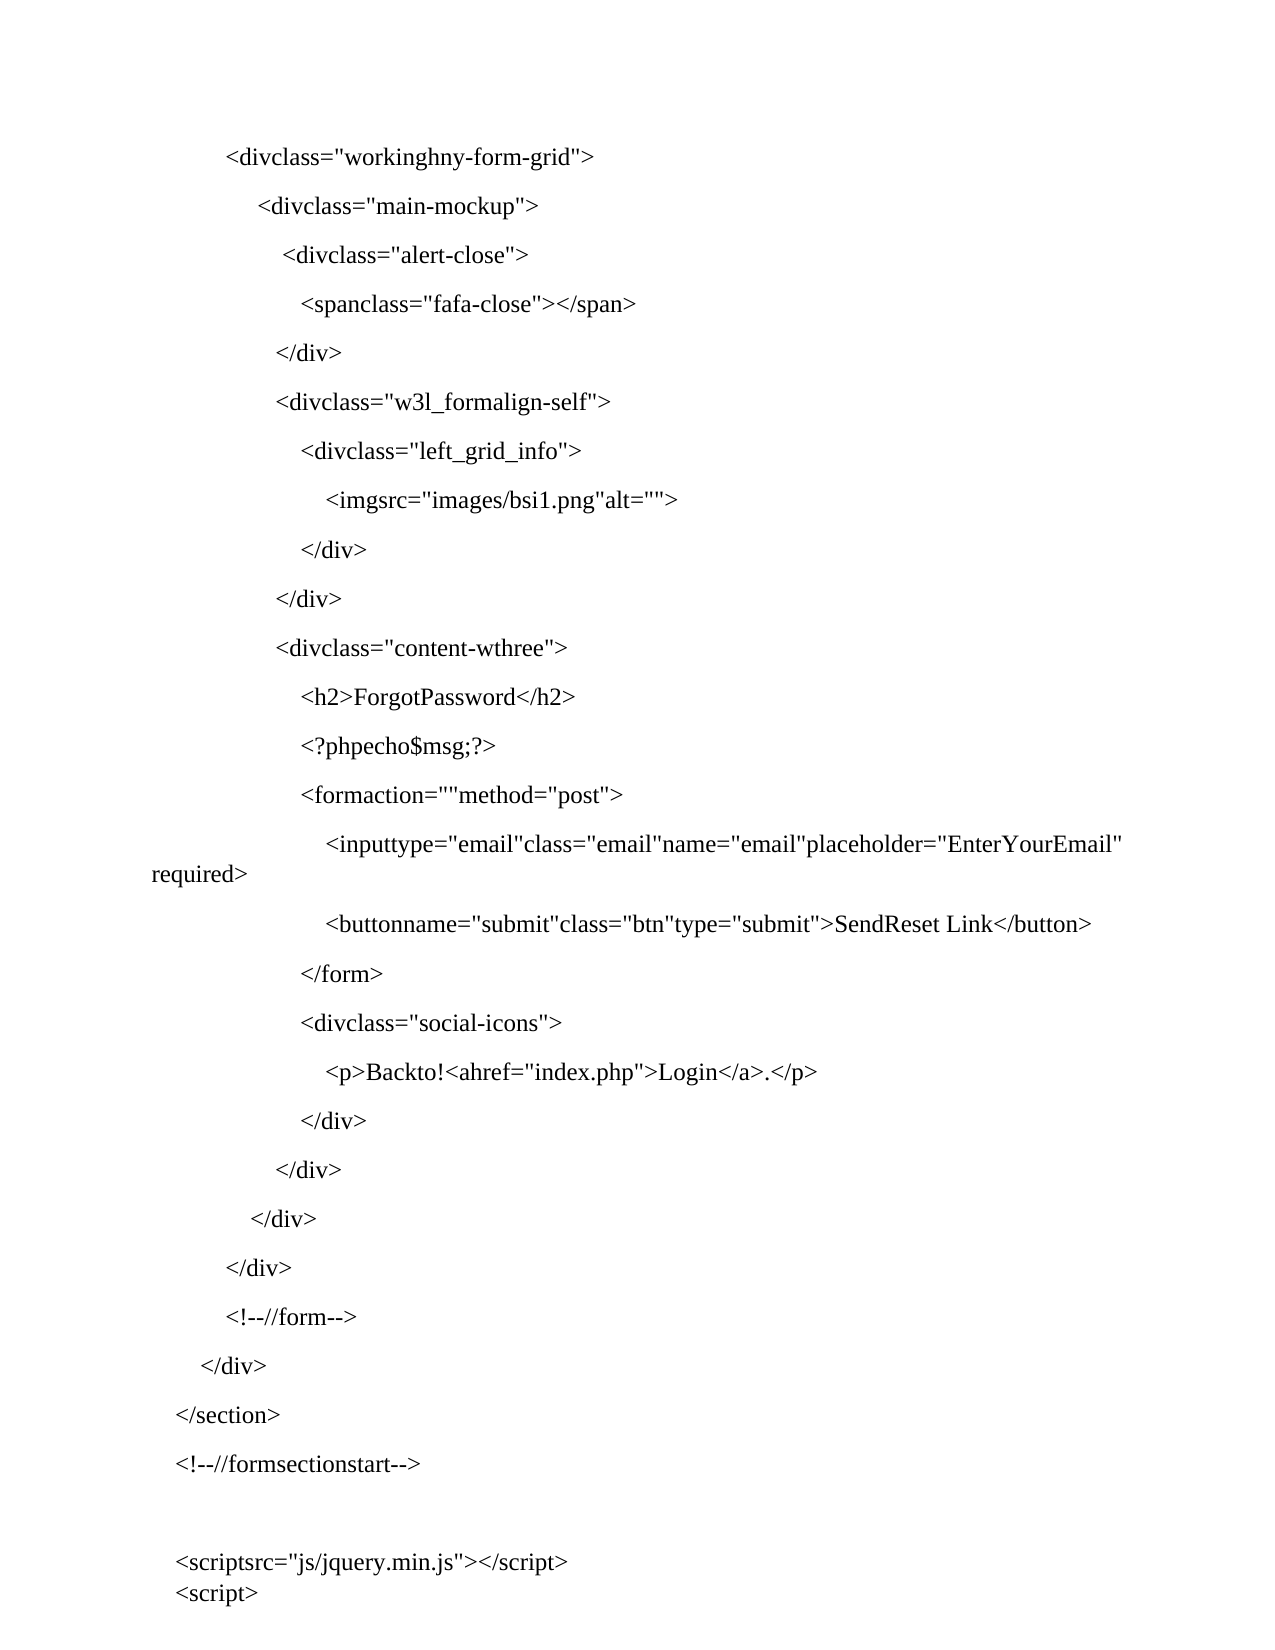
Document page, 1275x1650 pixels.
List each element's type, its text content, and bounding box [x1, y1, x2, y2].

text </form> [300, 959, 1212, 987]
text </section> [175, 1400, 1212, 1428]
text <!--//formsectionstart--> [175, 1449, 1212, 1478]
text <formaction=""method="post"> [300, 780, 1212, 809]
text <buttonname="submit"class="btn"type="submit">SendReset Link</button> [325, 909, 1212, 938]
text </div> [275, 584, 1212, 613]
text </div> [275, 1155, 1212, 1183]
text </div> [275, 338, 1212, 367]
text <script> [175, 1578, 1212, 1607]
text <?phpecho$msg;?> [300, 731, 1212, 759]
text <inputtype="email"class="email"name="email"placeholder="EnterYourEmail" [325, 829, 1212, 858]
text <divclass="w3l_formalign-self"> [275, 387, 1212, 416]
text <h2>ForgotPassword</h2> [300, 682, 1212, 711]
text <spanclass="fafa-close"></span> [300, 289, 1212, 318]
text <scriptsrc="js/jquery.min.js"></script> [175, 1547, 1212, 1576]
text </div> [225, 1253, 1212, 1282]
text <imgsrc="images/bsi1.png"alt=""> [325, 485, 1212, 514]
text </div> [250, 1204, 1212, 1233]
text <divclass="content-wthree"> [275, 633, 1212, 662]
text </div> [300, 535, 1212, 563]
text <!--//form--> [225, 1302, 1212, 1331]
text <divclass="social-icons"> [300, 1008, 1212, 1036]
text </div> [300, 1106, 1212, 1134]
text <divclass="workinghny-form-grid"> [225, 142, 1212, 171]
text <divclass="main-mockup"> [98, 191, 539, 220]
text </div> [200, 1351, 1212, 1379]
text <divclass="alert-close"> [98, 240, 529, 268]
text <p>Backto!<ahref="index.php">Login</a>.</p> [325, 1057, 1212, 1085]
text <divclass="left_grid_info"> [300, 436, 1212, 465]
text required> [151, 859, 248, 888]
